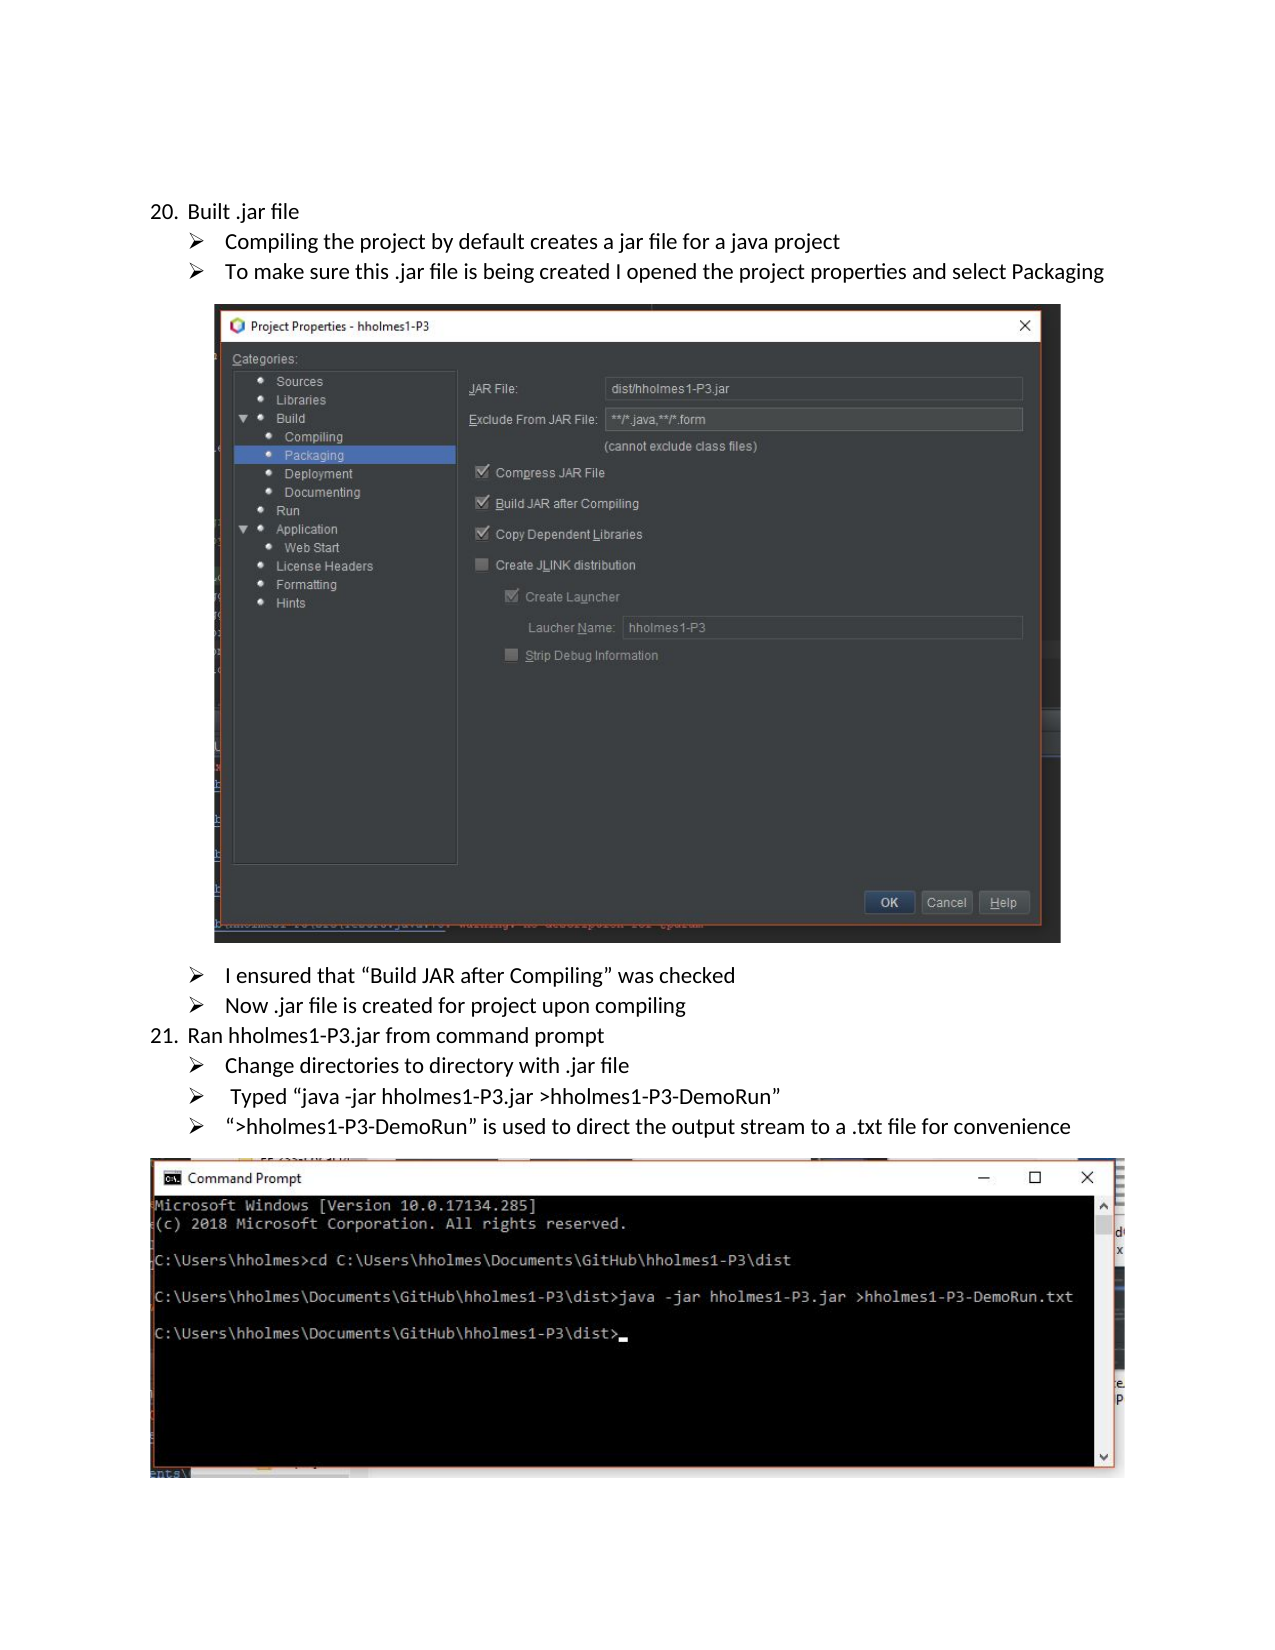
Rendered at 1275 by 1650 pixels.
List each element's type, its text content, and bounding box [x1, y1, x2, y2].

list To make sure this .jar file is being created I opened the project properties and select Packaging [187, 257, 1125, 285]
list Typed “java -jar hholmes1-P3.jar >hholmes1-P3-DemoRun” [187, 1082, 1125, 1110]
list Compiling the project by default creates a jar file for a java project [187, 227, 1125, 255]
list Change directories to directory with .jar file [187, 1052, 1125, 1080]
list “>hholmes1-P3-DemoRun” is used to direct the output stream to a .txt file for convenience [187, 1112, 1125, 1140]
list I ensured that “Build JAR after Compiling” was checked [187, 961, 1125, 989]
picture [150, 1158, 1125, 1478]
list Built .jar file [150, 197, 1125, 225]
list Ran hholmes1-P3.jar from command prompt [150, 1021, 1125, 1049]
picture [214, 304, 1061, 943]
list Now .jar file is created for project upon compiling [187, 991, 1125, 1019]
